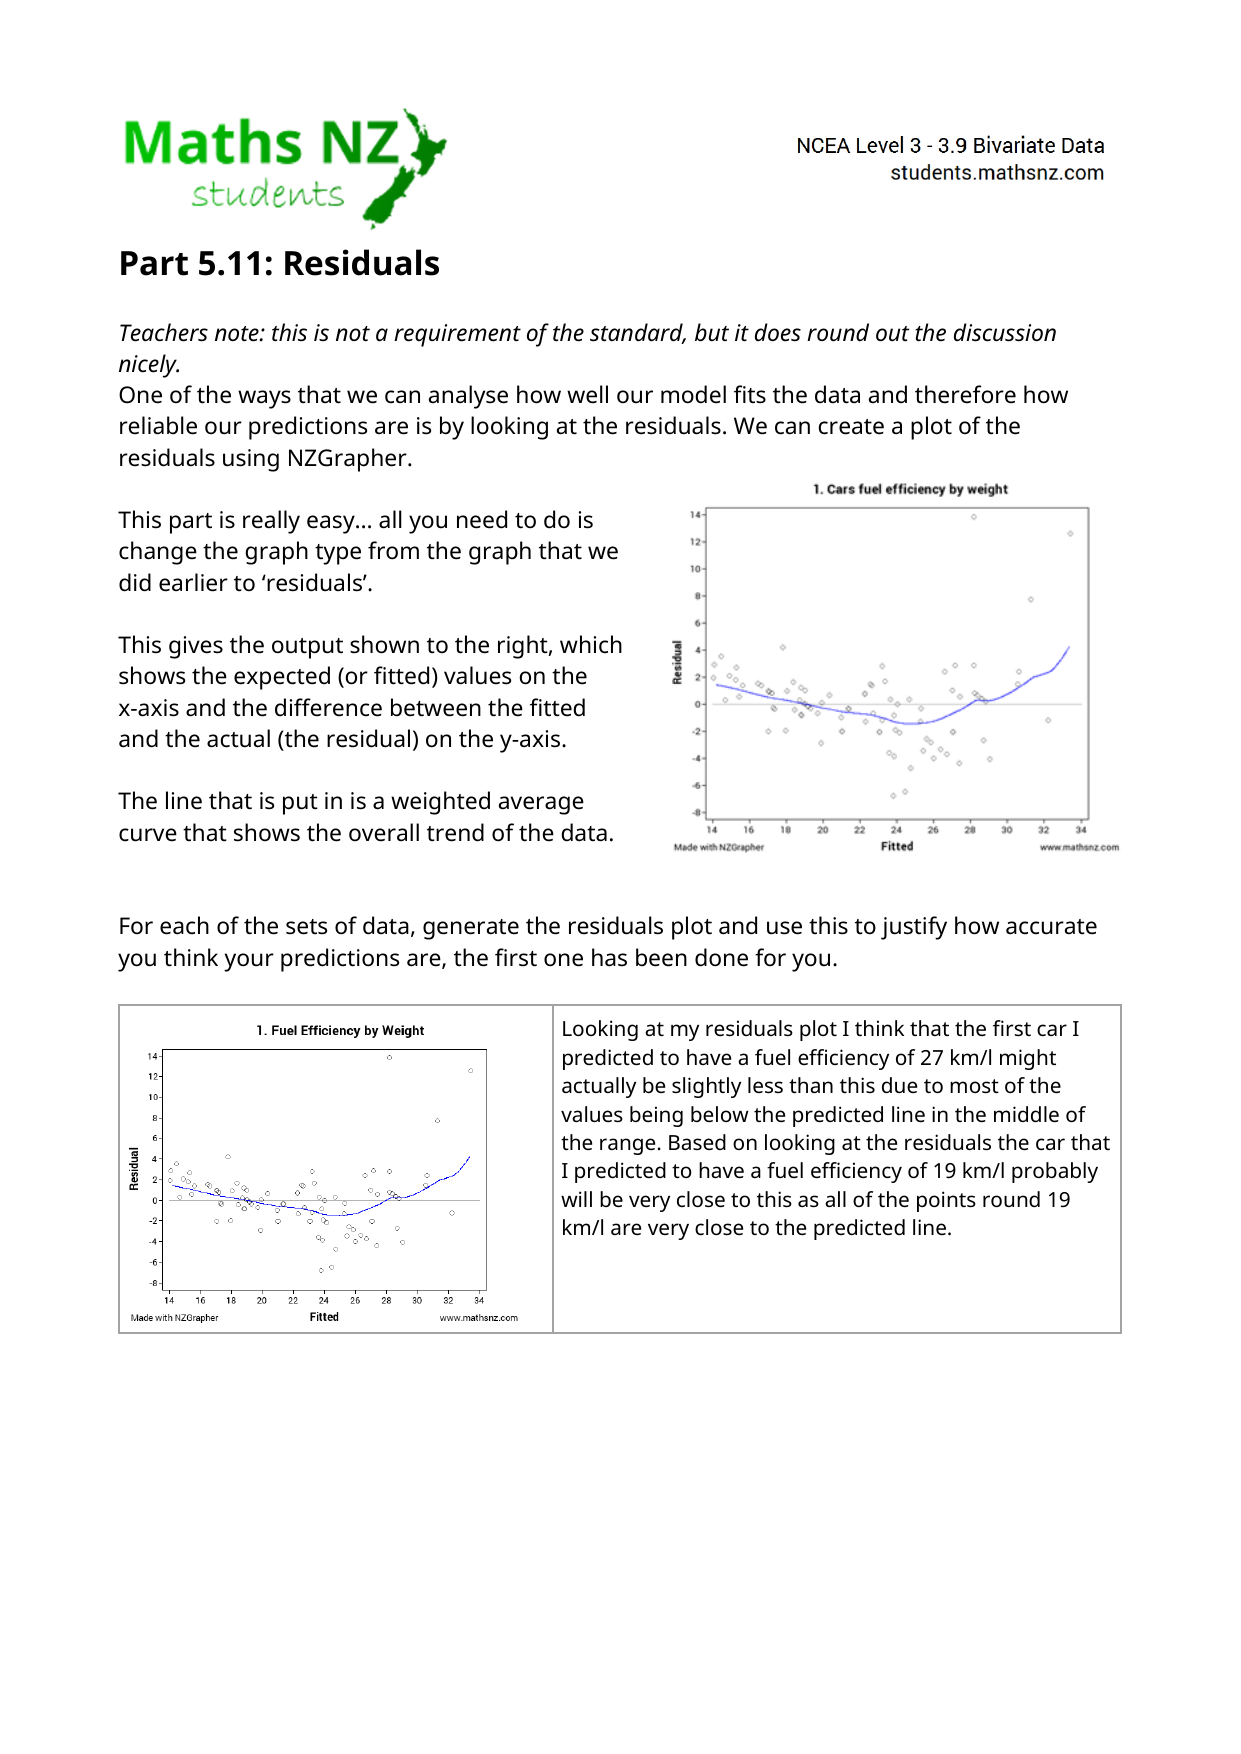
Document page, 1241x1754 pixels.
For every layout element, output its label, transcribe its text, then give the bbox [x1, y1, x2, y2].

text Part 5.11: Residuals [118, 240, 1122, 285]
table_header [120, 1006, 552, 1332]
text change the graph type from the graph that we [118, 535, 671, 567]
text This part is really easy… all you need to do is [118, 504, 671, 535]
text and the actual (the residual) on the y-axis. [118, 723, 671, 754]
picture [118, 99, 1110, 240]
table_header Looking at my residuals plot I think that the first car I predicted to have a fuel efficiency of 27 km/l might actually be slightly less than this due to most of the values being below the predicted line in the middle of the range. Based on looking at the residuals the car that I predicted to have a fuel efficiency of 19 km/l probably will be very close to this as all of the points round 19 km/l are very close to the predicted line. [554, 1006, 1120, 1332]
text One of the ways that we can analyse how well our model fits the data and therefore how reliable our predictions are is by looking at the residuals. We can create a plot of the residuals using NZGrapher. [118, 379, 1122, 473]
text x-axis and the difference between the fitted [118, 692, 671, 723]
picture [671, 473, 1123, 854]
picture [127, 1014, 521, 1324]
text The line that is put in is a weighted average [118, 785, 671, 817]
text Teachers note: this is not a requirement of the standard, but it does round out the discussion nicely. [118, 317, 1122, 379]
text curve that shows the overall trend of the data. [118, 817, 671, 848]
text This gives the output shown to the right, which [118, 629, 671, 660]
text For each of the sets of data, generate the residuals plot and use this to justify how accurate you think your predictions are, the first one has been done for you. [118, 910, 1122, 973]
text did earlier to ‘residuals’. [118, 567, 671, 598]
text shows the expected (or fitted) values on the [118, 660, 671, 692]
